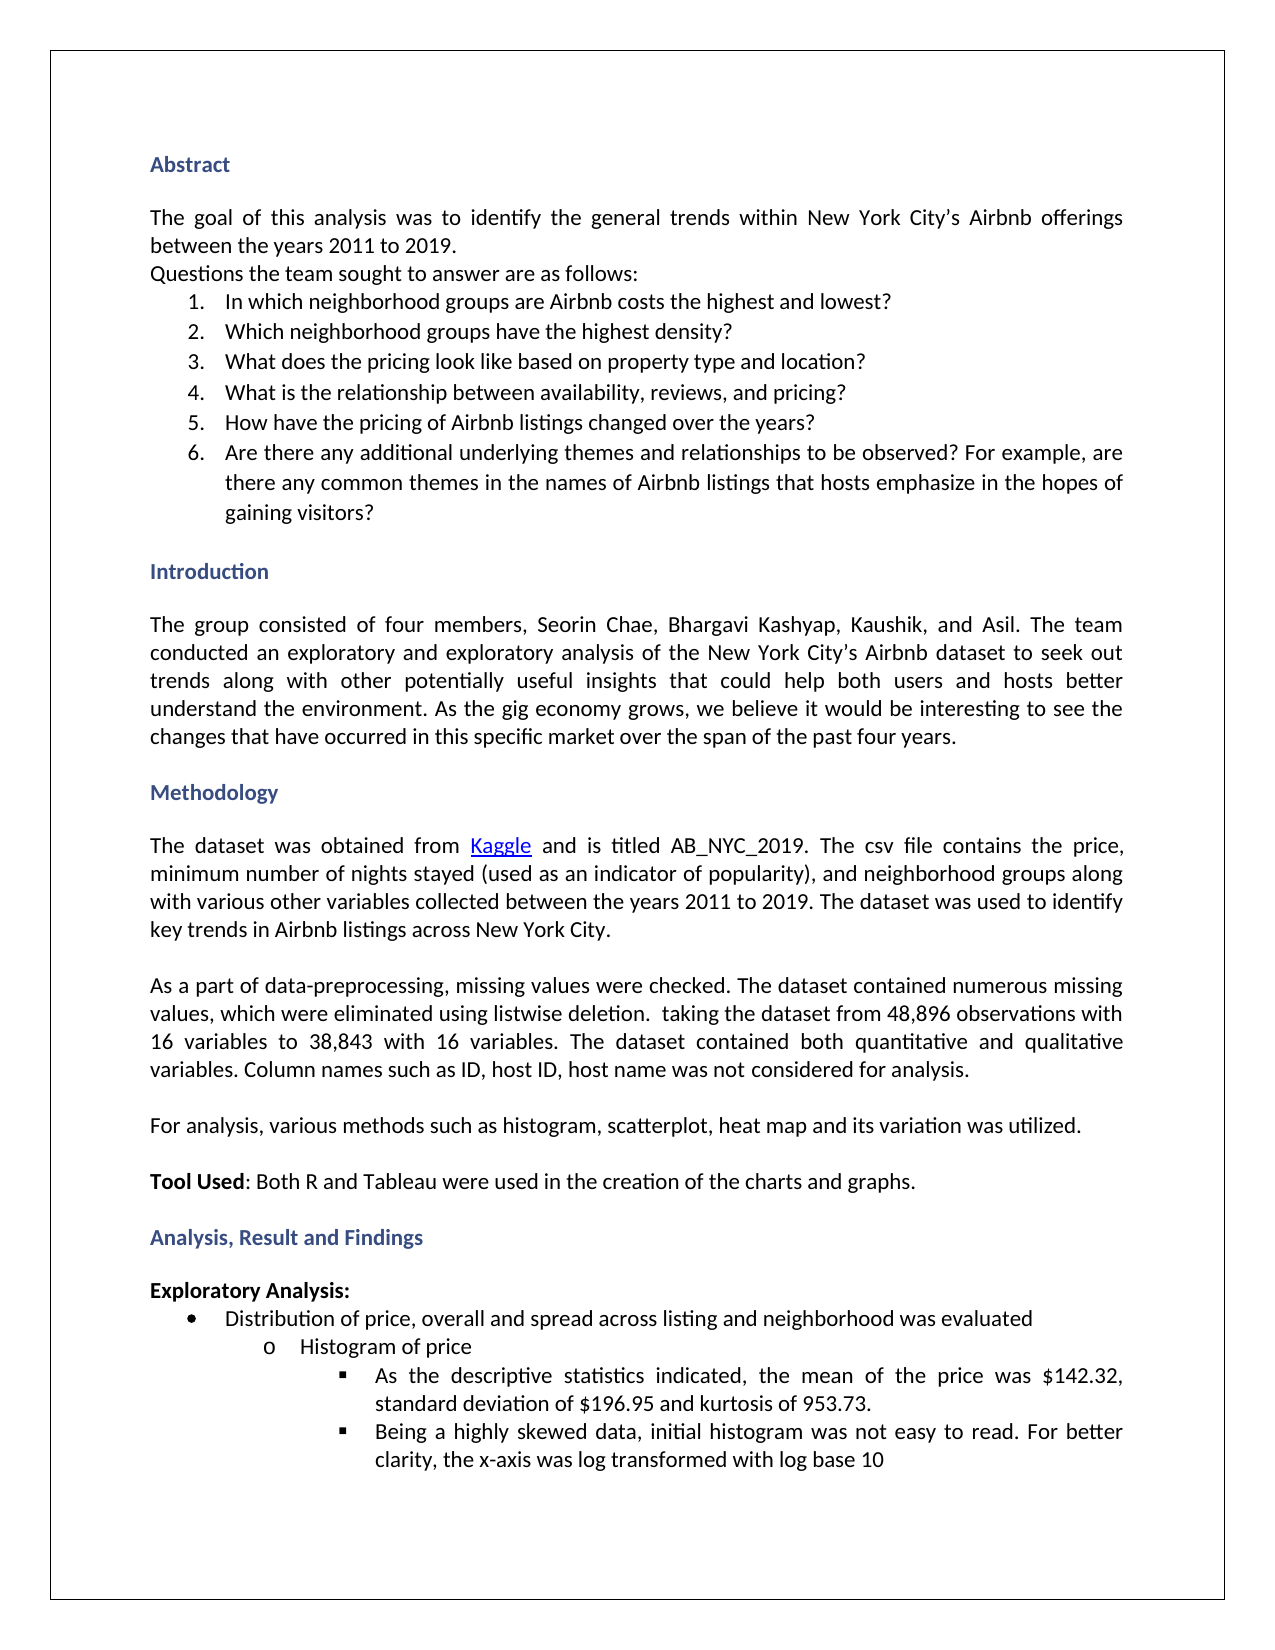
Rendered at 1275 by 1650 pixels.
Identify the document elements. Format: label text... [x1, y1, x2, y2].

list Which neighborhood groups have the highest density? [187, 317, 1125, 345]
list Distribution of price, overall and spread across listing and neighborhood was evaluated [187, 1304, 1125, 1332]
list Being a highly skewed data, initial histogram was not easy to read. For better clarity, the x-axis was log transformed with log base 10 [337, 1417, 1125, 1473]
text As a part of data-preprocessing, missing values were checked. The dataset contained numerous missing values, which were eliminated using listwise deletion. taking the dataset from 48,896 observations with 16 variables to 38,843 with 16 variables. The dataset contained both quantitative and qualitative variables. Column names such as ID, host ID, host name was not considered for analysis. [150, 971, 1125, 1083]
subtitle Methodology [150, 778, 1125, 806]
subtitle Abstract [150, 150, 1125, 178]
list Are there any additional underlying themes and relationships to be observed? For example, are there any common themes in the names of Airbnb listings that hosts emphasize in the hopes of gaining visitors? [187, 438, 1125, 527]
list In which neighborhood groups are Airbnb costs the highest and lowest? [187, 287, 1125, 315]
text The dataset was obtained from Kaggle and is titled AB_NYC_2019. The csv file contains the price, minimum number of nights stayed (used as an indicator of popularity), and neighborhood groups along with various other variables collected between the years 2011 to 2019. The dataset was used to identify key trends in Airbnb listings across New York City. [150, 831, 1125, 943]
text For analysis, various methods such as histogram, scatterplot, heat map and its variation was utilized. [150, 1111, 1125, 1139]
subtitle Analysis, Result and Findings [150, 1223, 1125, 1251]
list What is the relationship between availability, reviews, and pricing? [187, 378, 1125, 406]
list How have the pricing of Airbnb listings changed over the years? [187, 408, 1125, 436]
list Histogram of price [262, 1332, 1125, 1361]
text Questions the team sought to answer are as follows: [150, 259, 1125, 287]
text Exploratory Analysis: [150, 1276, 1125, 1304]
text Tool Used: Both R and Tableau were used in the creation of the charts and graphs. [150, 1167, 1125, 1195]
text The goal of this analysis was to identify the general trends within New York City’s Airbnb offerings between the years 2011 to 2019. [150, 203, 1125, 259]
subtitle Introduction [150, 557, 1125, 585]
list What does the pricing look like based on property type and location? [187, 347, 1125, 376]
list As the descriptive statistics indicated, the mean of the price was $142.32, standard deviation of $196.95 and kurtosis of 953.73. [337, 1361, 1125, 1417]
text The group consisted of four members, Seorin Chae, Bhargavi Kashyap, Kaushik, and Asil. The team conducted an exploratory and exploratory analysis of the New York City’s Airbnb dataset to seek out trends along with other potentially useful insights that could help both users and hosts better understand the environment. As the gig economy grows, we believe it would be interesting to see the changes that have occurred in this specific market over the span of the past four years. [150, 610, 1125, 750]
